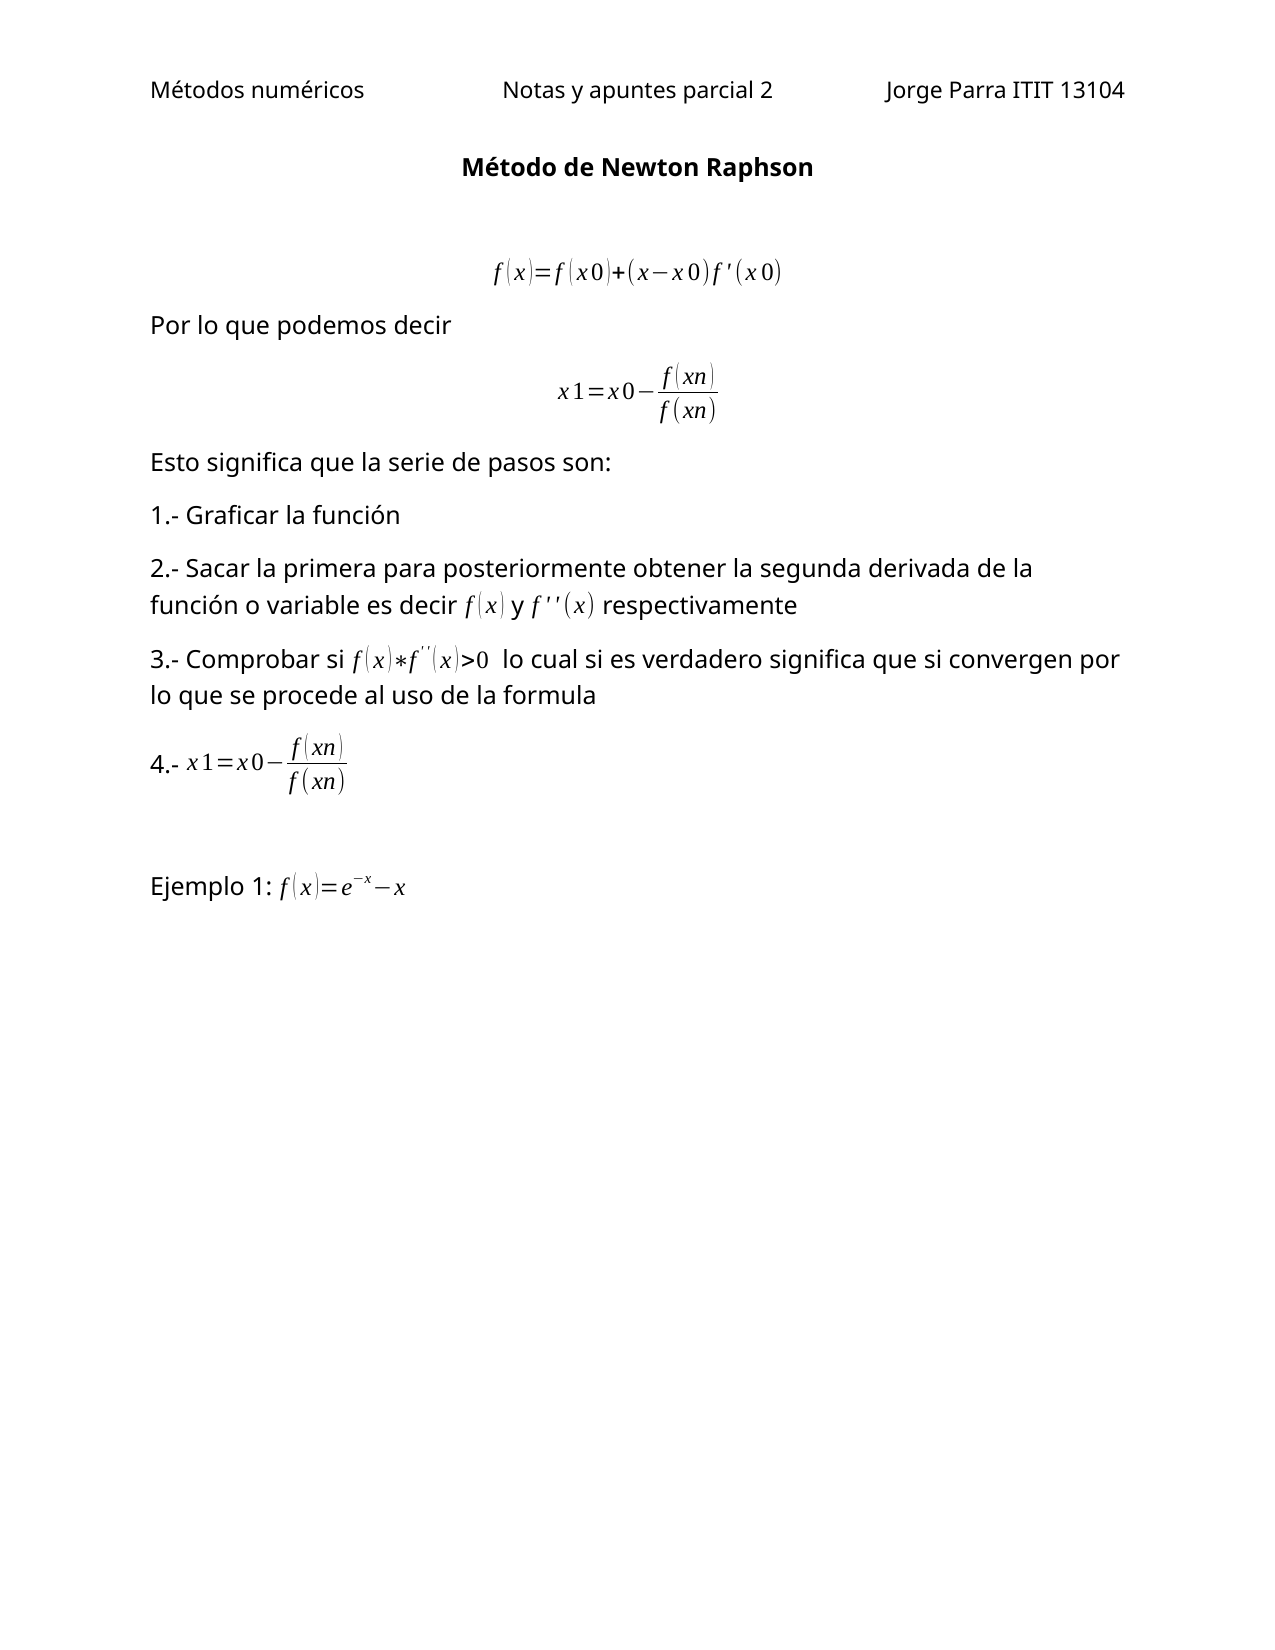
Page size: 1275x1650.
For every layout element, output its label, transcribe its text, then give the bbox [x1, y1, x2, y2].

text Por lo que podemos decir [150, 307, 1125, 341]
text Ejemplo 1: [150, 868, 1125, 903]
text 2.- Sacar la primera para posteriormente obtener la segunda derivada de la función o variable es decir y respectivamente [150, 551, 1125, 622]
text 3.- Comprobar si lo cual si es verdadero significa que si convergen por lo que se procede al uso de la formula [150, 641, 1125, 712]
text 1.- Graficar la función [150, 498, 1125, 532]
text Esto significa que la serie de pasos son: [150, 444, 1125, 478]
text 4.- [150, 731, 1125, 796]
text Método de Newton Raphson [150, 150, 1125, 184]
